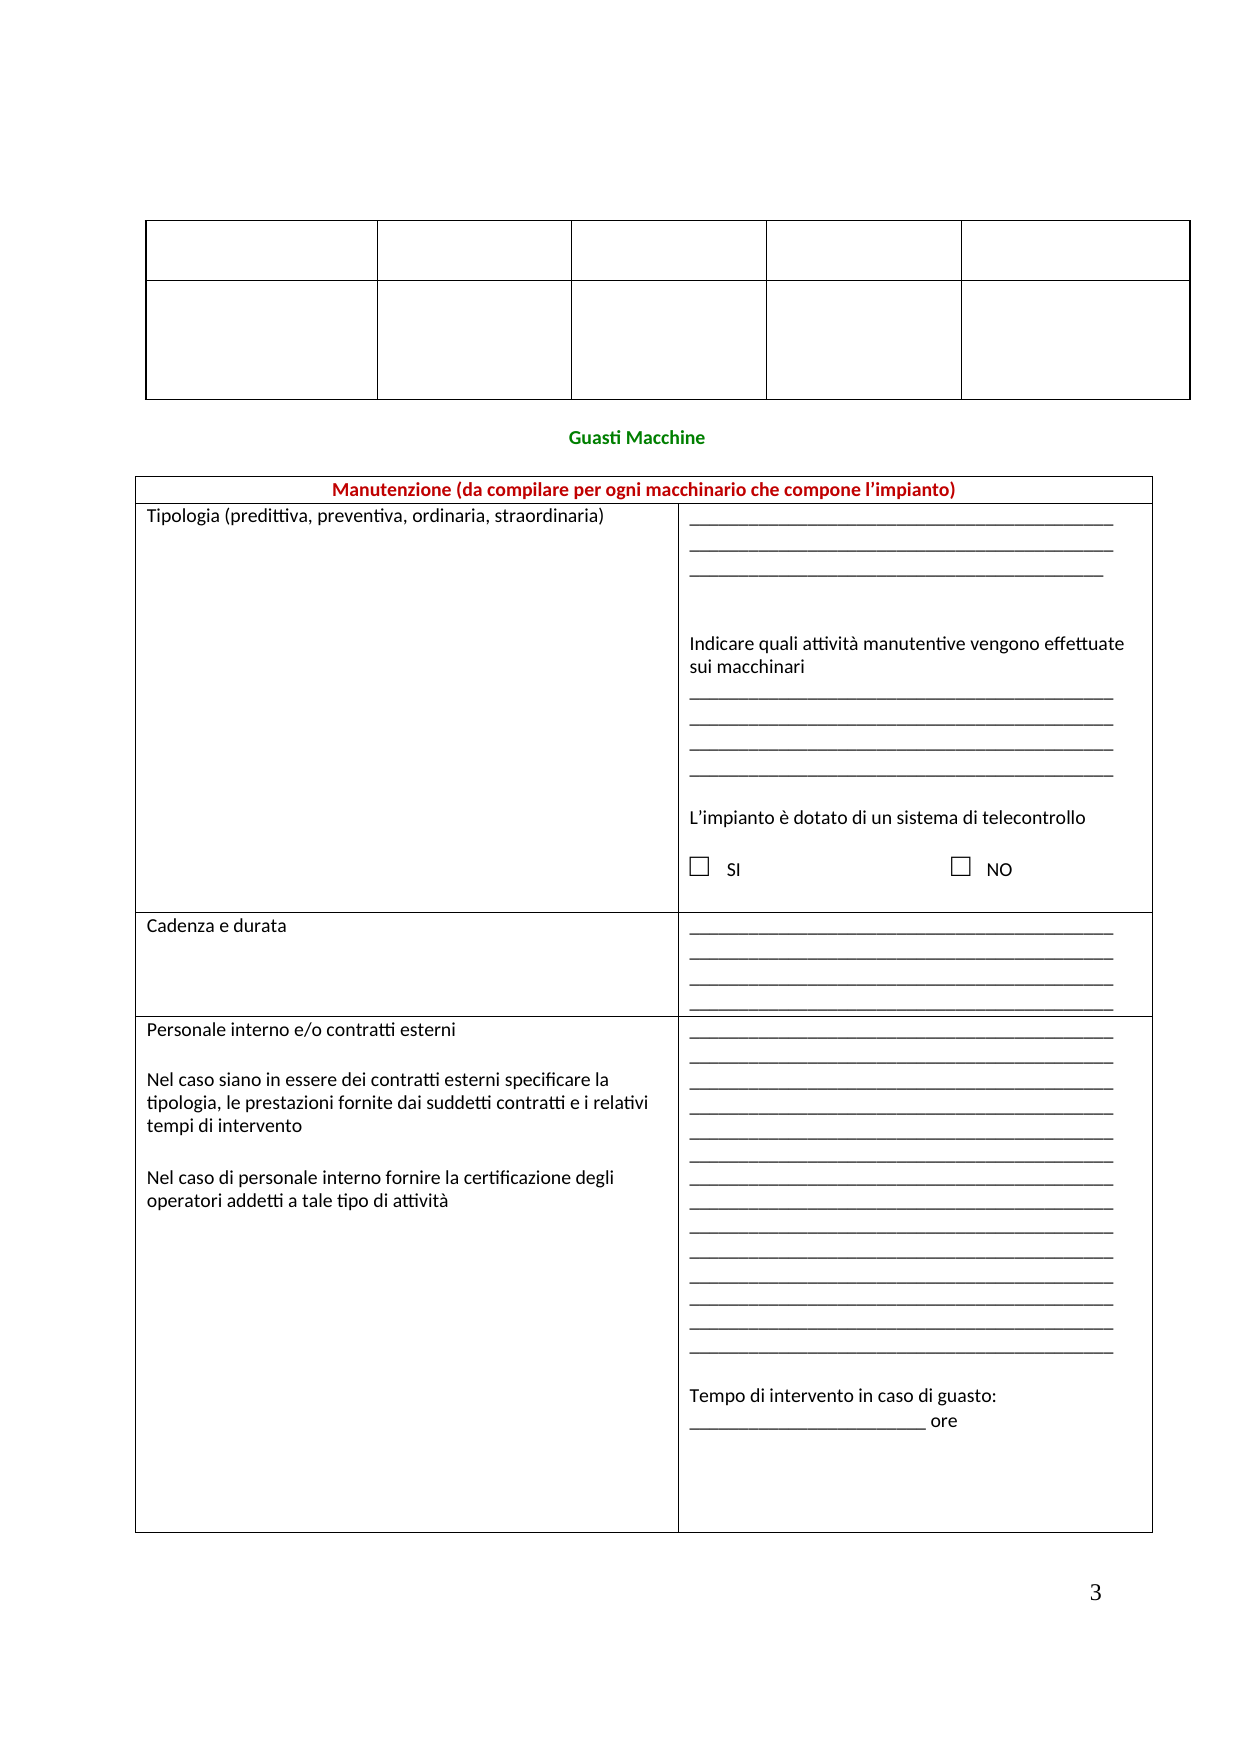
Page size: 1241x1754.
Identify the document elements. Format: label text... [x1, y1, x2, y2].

table_cell [378, 221, 571, 280]
table_cell [962, 281, 1189, 399]
table_cell Cadenza e durata [136, 913, 678, 1016]
table_cell [572, 281, 766, 399]
table_cell Tipologia (predittiva, preventiva, ordinaria, straordinaria) [136, 504, 678, 912]
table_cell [679, 1017, 1152, 1532]
table_cell [767, 281, 961, 399]
text Guasti Macchine [144, 425, 705, 449]
table_cell [572, 221, 766, 280]
table_cell ___________________________________________ ___________________________________________ ___________________________________________ ___________________________________________ [679, 913, 1152, 1016]
table_cell [767, 221, 961, 280]
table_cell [136, 1017, 678, 1532]
table_header Manutenzione (da compilare per ogni macchinario che compone l’impianto) [136, 477, 1152, 503]
table_cell ___________________________________________ ___________________________________________ __________________________________________ Indicare quali attività manutentive vengono effettuate sui macchinari ___________________________________________ ___________________________________________ ___________________________________________ ___________________________________________ L’impianto è dotato di un sistema di telecontrollo □ SI □ NO [679, 504, 1152, 912]
table_cell [147, 221, 377, 280]
table_cell [147, 281, 377, 399]
table_cell [378, 281, 571, 399]
table_cell [962, 221, 1189, 280]
